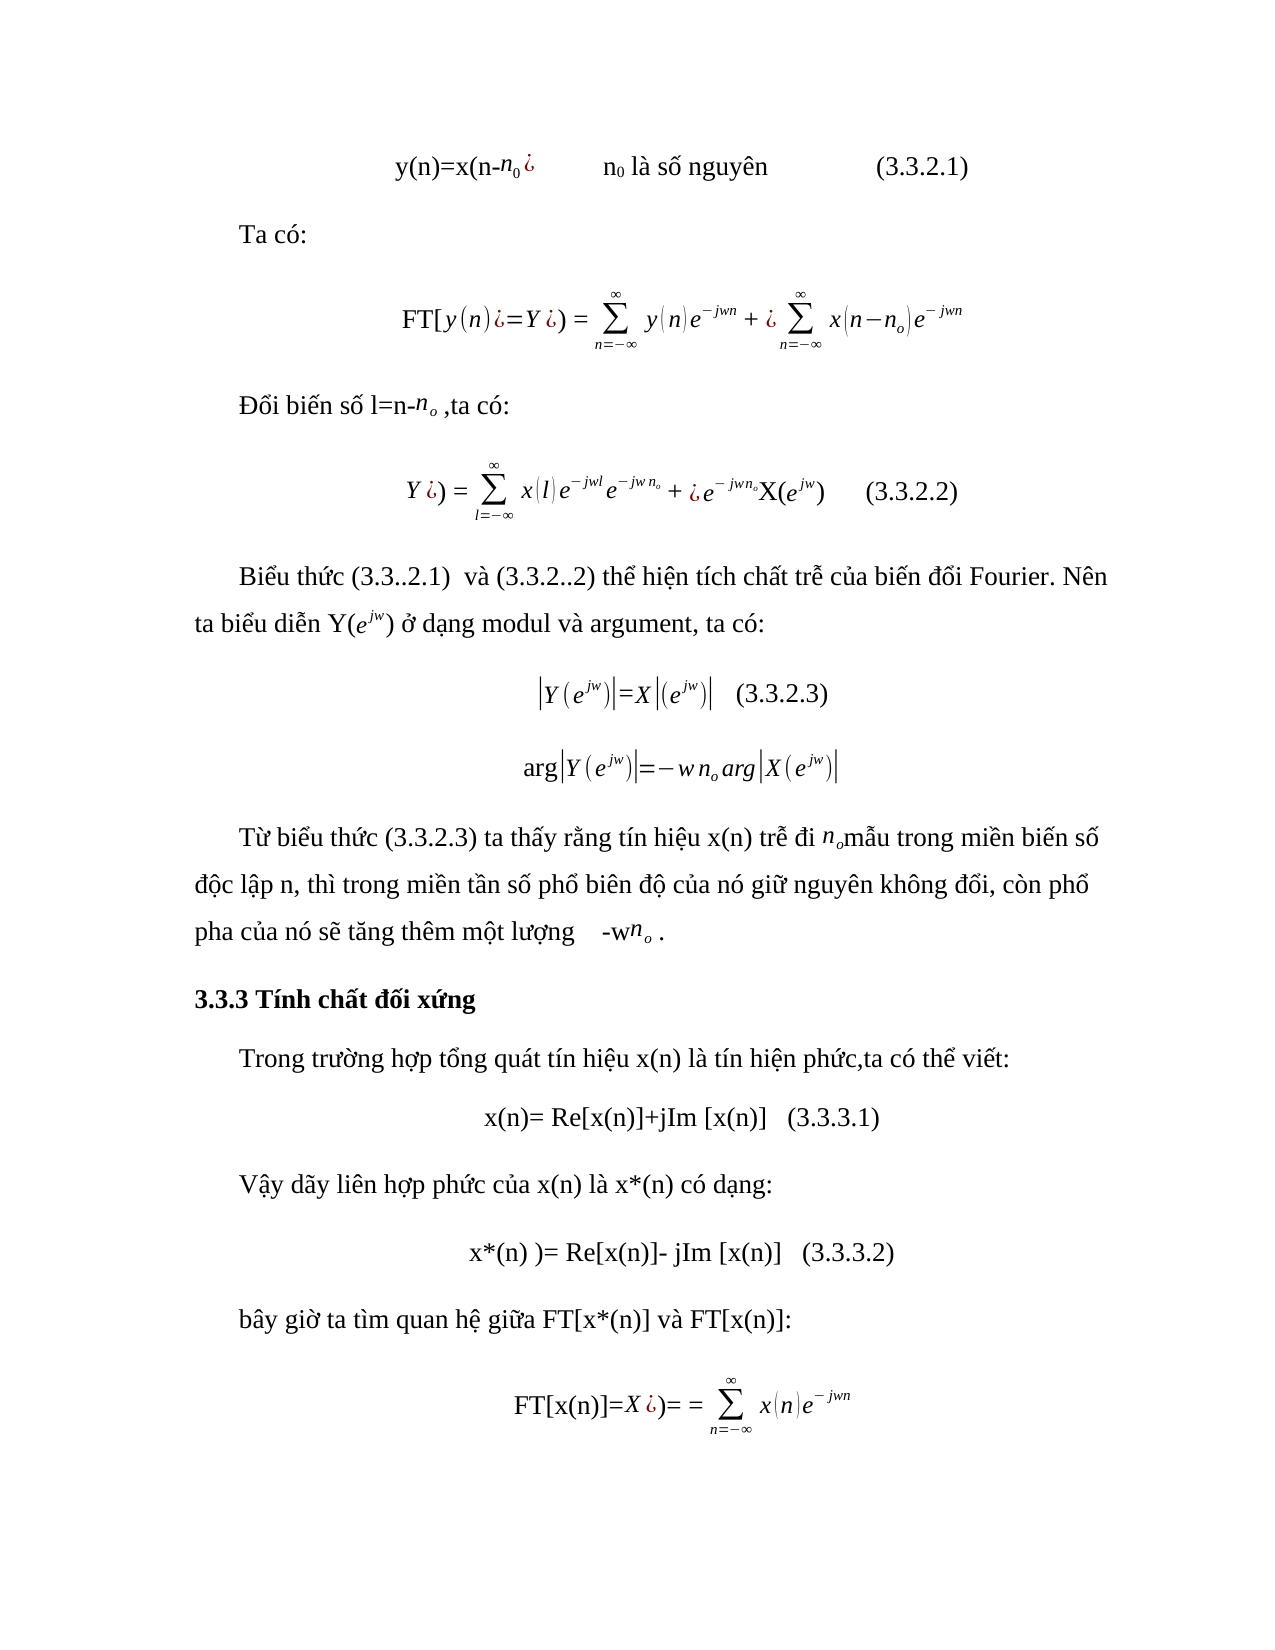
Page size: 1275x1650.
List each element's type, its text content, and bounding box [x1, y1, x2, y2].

text Đổi biến số l=n- ,ta có: [194, 389, 1125, 420]
text bây giờ ta tìm quan hệ giữa FT[x*(n)] và FT[x(n)]: [194, 1303, 1125, 1335]
text Trong trường hợp tổng quát tín hiệu x(n) là tín hiện phức,ta có thể viết: [194, 1042, 1125, 1073]
subtitle 3.3.3 Tính chất đối xứng [194, 983, 1125, 1014]
text Biểu thức (3.3..2.1) và (3.3.2..2) thể hiện tích chất trễ của biến đổi Fourier. Nên ta biểu diễn Y() ở dạng modul và argument, ta có: [194, 560, 1125, 638]
text = (3.3.2.3) [194, 674, 1125, 712]
text Vậy dãy liên hợp phức của x(n) là x*(n) có dạng: [194, 1168, 1125, 1200]
text FT[) = + [194, 285, 1125, 352]
text ) = + X() (3.3.2.2) [194, 457, 1125, 524]
text x*(n) )= Re[x(n)]- jIm [x(n)] (3.3.3.2) [194, 1236, 1125, 1267]
text FT[x(n)]=)= = [194, 1371, 1125, 1438]
text Ta có: [194, 218, 1125, 249]
text arg [194, 748, 1125, 785]
text y(n)=x(n- n0 là số nguyên (3.3.2.1) [194, 150, 1125, 181]
text x(n)= Re[x(n)]+jIm [x(n)] (3.3.3.1) [194, 1101, 1125, 1132]
text Từ biểu thức (3.3.2.3) ta thấy rằng tín hiệu x(n) trễ đi mẫu trong miền biến số độc lập n, thì trong miền tần số phổ biên độ của nó giữ nguyên không đổi, còn phổ pha của nó sẽ tăng thêm một lượng -w . [194, 821, 1125, 946]
